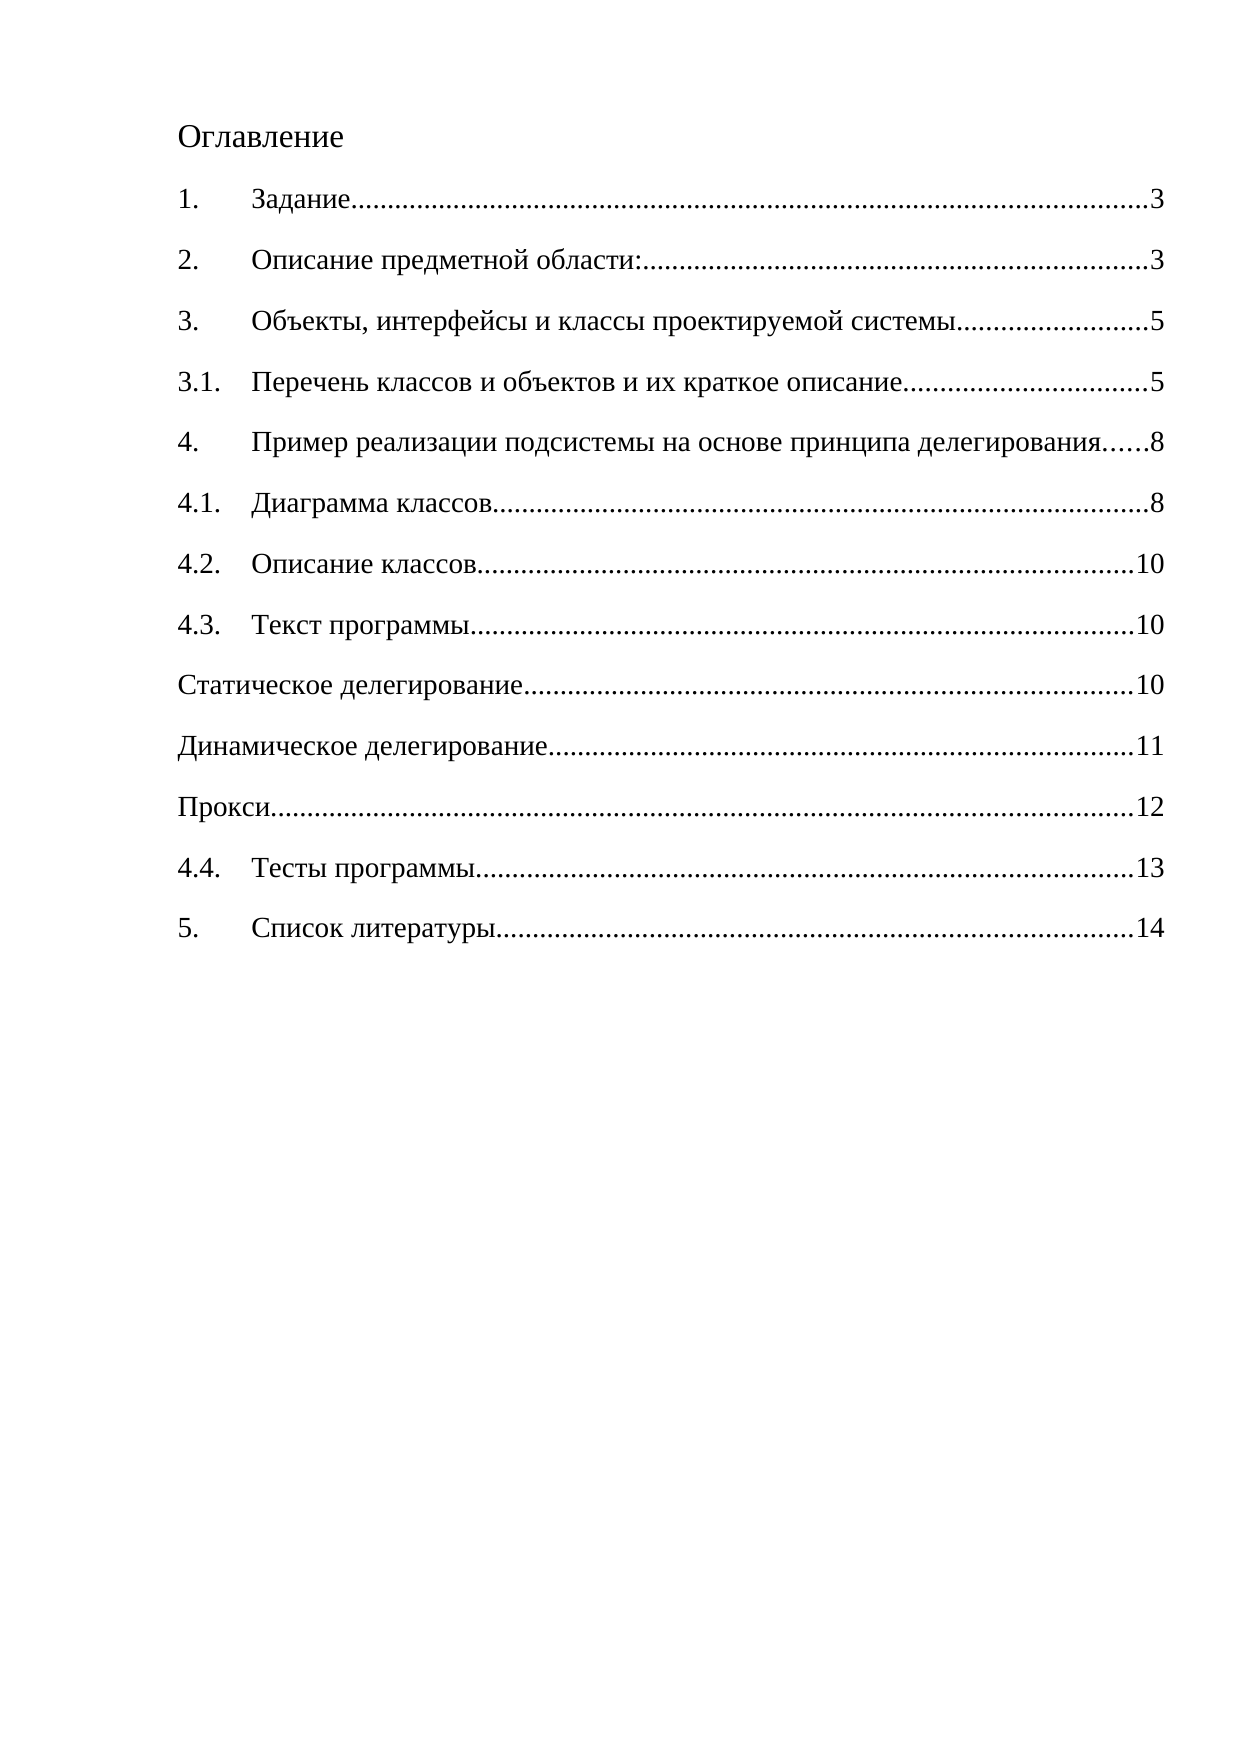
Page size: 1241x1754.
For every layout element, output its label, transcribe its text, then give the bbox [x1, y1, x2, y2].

text Оглавление [177, 116, 1165, 154]
